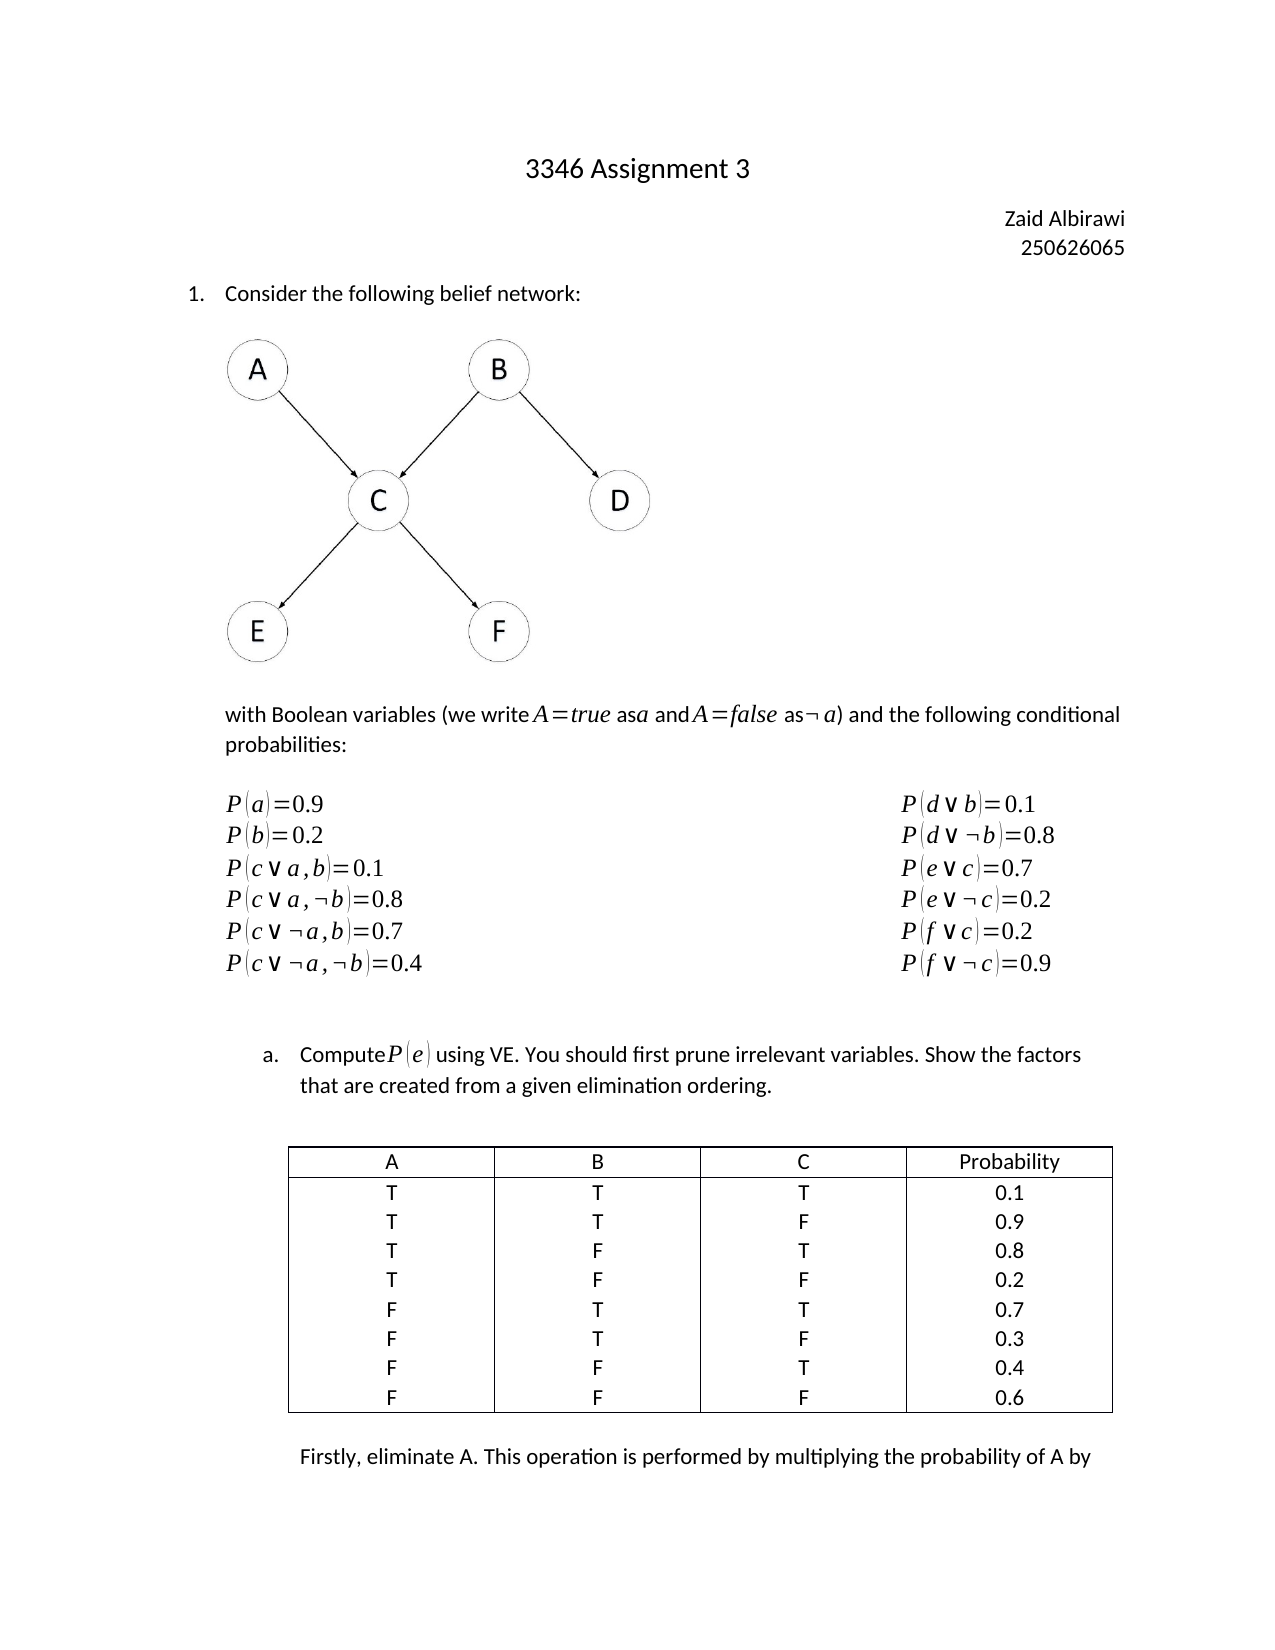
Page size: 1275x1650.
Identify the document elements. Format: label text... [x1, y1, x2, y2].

list Compute using VE. You should first prune irrelevant variables. Show the factors that are created from a given elimination ordering. [262, 1039, 1125, 1128]
table_cell 0.4 [907, 1354, 1112, 1383]
table_header C [701, 1148, 906, 1177]
text Zaid Albirawi 250626065 [150, 204, 1125, 261]
table_cell F [701, 1383, 906, 1412]
table_cell F [701, 1324, 906, 1353]
table_cell F [289, 1354, 494, 1383]
table_cell F [289, 1324, 494, 1353]
table_cell T [701, 1178, 906, 1207]
table_header B [495, 1148, 700, 1177]
table_cell 0.9 [907, 1207, 1112, 1236]
table_cell F [701, 1266, 906, 1295]
table_cell T [289, 1178, 494, 1207]
table_cell F [289, 1295, 494, 1324]
table_header Probability [907, 1148, 1112, 1177]
table_cell T [495, 1178, 700, 1207]
table_cell T [701, 1354, 906, 1383]
table_cell F [495, 1236, 700, 1266]
text 3346 Assignment 3 [150, 150, 1125, 186]
picture [225, 338, 652, 670]
table_cell 0.7 [907, 1295, 1112, 1324]
table_cell 0.1 [907, 1178, 1112, 1207]
table_cell T [289, 1236, 494, 1266]
table_cell T [701, 1236, 906, 1266]
table_cell F [495, 1266, 700, 1295]
table_cell T [495, 1295, 700, 1324]
table_cell F [495, 1354, 700, 1383]
table_cell F [495, 1383, 700, 1412]
table_cell 0.2 [907, 1266, 1112, 1295]
table_cell 0.3 [907, 1324, 1112, 1353]
table_header A [289, 1148, 494, 1177]
table_cell T [289, 1207, 494, 1236]
table_cell F [701, 1207, 906, 1236]
table_cell T [289, 1266, 494, 1295]
table_cell T [495, 1324, 700, 1353]
table_cell F [289, 1383, 494, 1412]
table_cell 0.6 [907, 1383, 1112, 1412]
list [300, 1413, 1125, 1470]
list Consider the following belief network: with Boolean variables (we write as and as) and the following conditional probabilities: .7𝑟𝑒 following conditional probabilities: [187, 279, 1125, 1038]
table_cell T [701, 1295, 906, 1324]
table_cell T [495, 1207, 700, 1236]
table_cell 0.8 [907, 1236, 1112, 1266]
